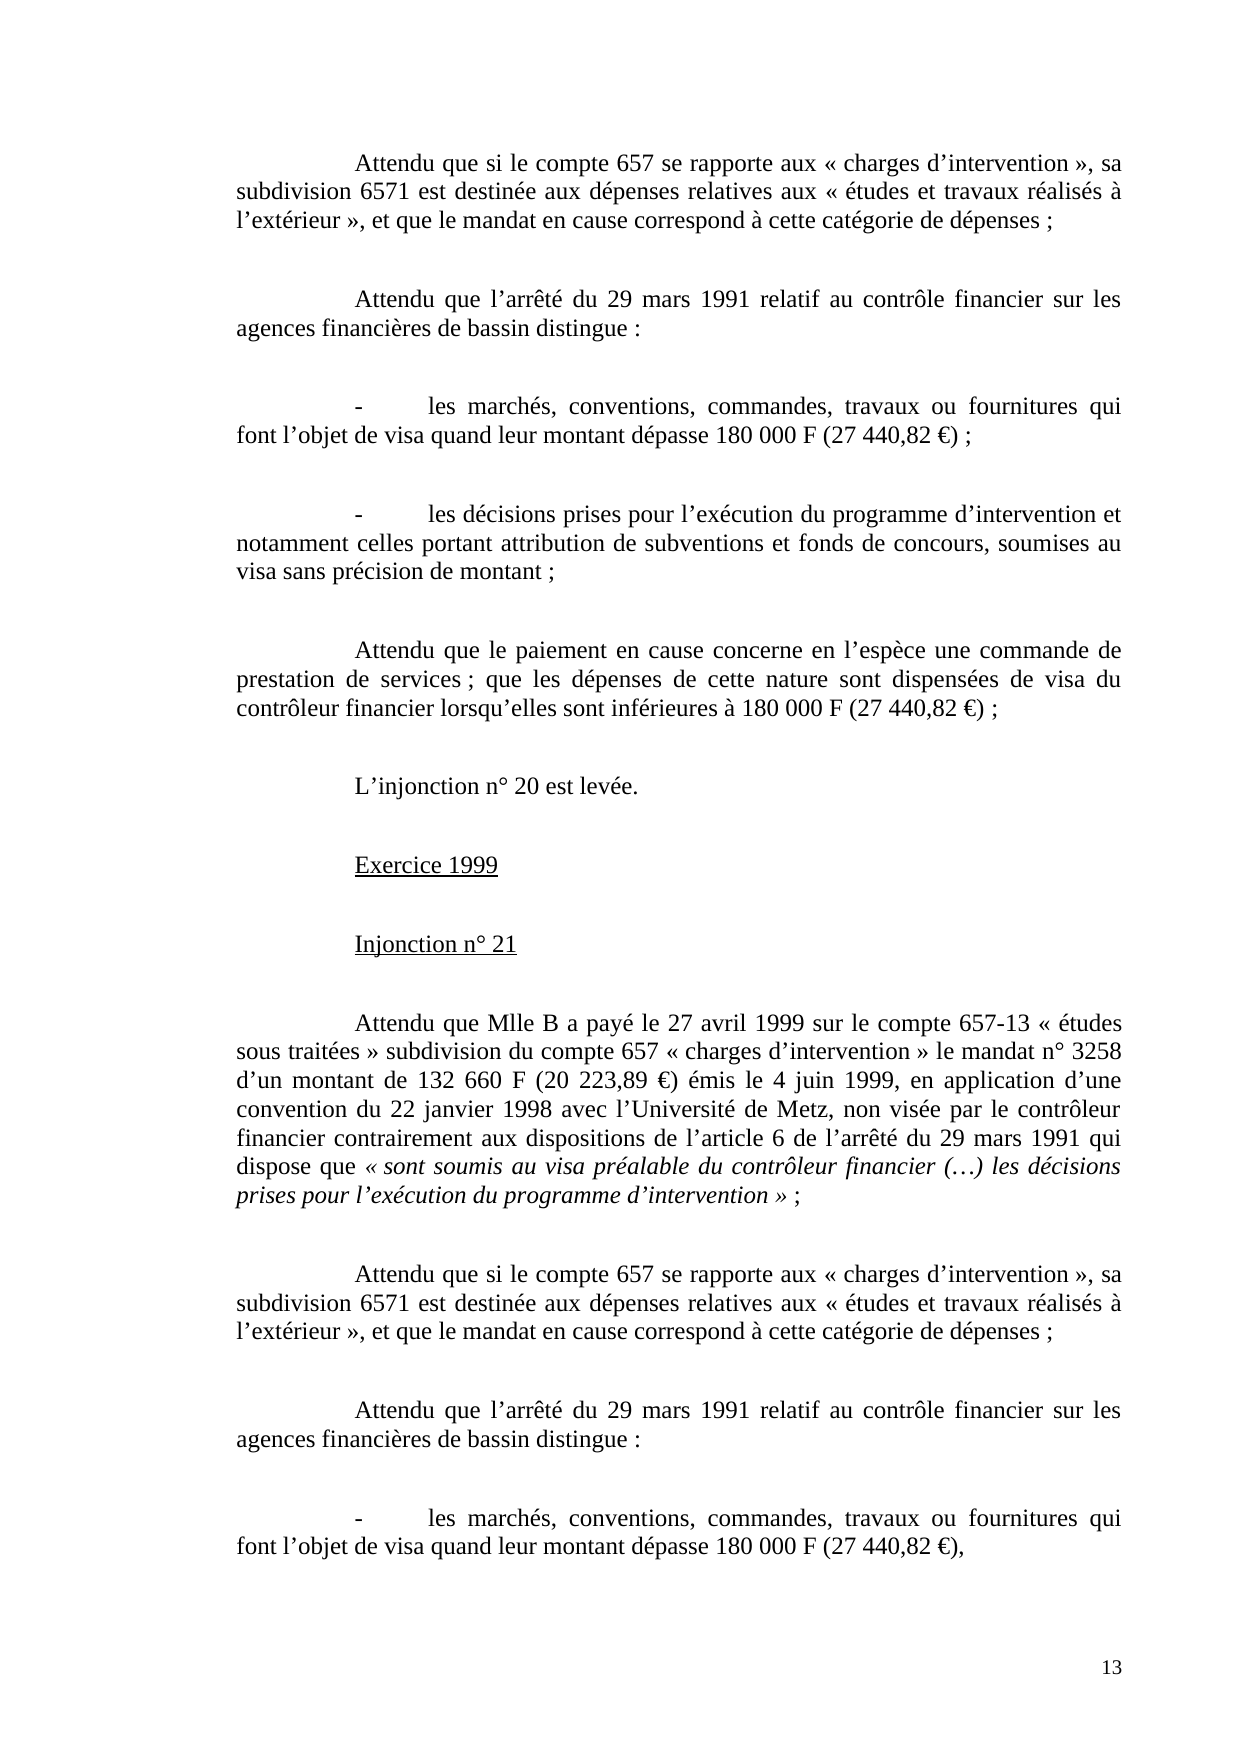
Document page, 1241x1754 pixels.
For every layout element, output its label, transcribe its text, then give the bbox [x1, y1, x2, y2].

text Attendu que le paiement en cause concerne en l’espèce une commande de prestation de services ; que les dépenses de cette nature sont dispensées de visa du contrôleur financier lorsqu’elles sont inférieures à 180 000 F (27 440,82 €) ; [236, 635, 1122, 721]
text Attendu que si le compte 657 se rapporte aux « charges d’intervention », sa subdivision 6571 est destinée aux dépenses relatives aux « études et travaux réalisés à l’extérieur », et que le mandat en cause correspond à cette catégorie de dépenses ; [236, 1259, 1122, 1345]
list les marchés, conventions, commandes, travaux ou fournitures qui font l’objet de visa quand leur montant dépasse 180 000 F (27 440,82 €) ; [236, 391, 1122, 449]
list les marchés, conventions, commandes, travaux ou fournitures qui font l’objet de visa quand leur montant dépasse 180 000 F (27 440,82 €), [236, 1503, 1122, 1560]
text L’injonction n° 20 est levée. [236, 771, 1122, 800]
text Exercice 1999 [236, 850, 1122, 879]
text Injonction n° 21 [236, 929, 1122, 958]
text Attendu que l’arrêté du 29 mars 1991 relatif au contrôle financier sur les agences financières de bassin distingue : [236, 284, 1122, 341]
text Attendu que Mlle B a payé le 27 avril 1999 sur le compte 657-13 « études sous traitées » subdivision du compte 657 « charges d’intervention » le mandat n° 3258 d’un montant de 132 660 F (20 223,89 €) émis le 4 juin 1999, en application d’une convention du 22 janvier 1998 avec l’Université de Metz, non visée par le contrôleur financier contrairement aux dispositions de l’article 6 de l’arrêté du 29 mars 1991 qui dispose que « sont soumis au visa préalable du contrôleur financier (…) les décisions prises pour l’exécution du programme d’intervention » ; [236, 1008, 1122, 1209]
text Attendu que l’arrêté du 29 mars 1991 relatif au contrôle financier sur les agences financières de bassin distingue : [236, 1395, 1122, 1453]
list les décisions prises pour l’exécution du programme d’intervention et notamment celles portant attribution de subventions et fonds de concours, soumises au visa sans précision de montant ; [236, 499, 1122, 585]
text Attendu que si le compte 657 se rapporte aux « charges d’intervention », sa subdivision 6571 est destinée aux dépenses relatives aux « études et travaux réalisés à l’extérieur », et que le mandat en cause correspond à cette catégorie de dépenses ; [236, 148, 1122, 234]
